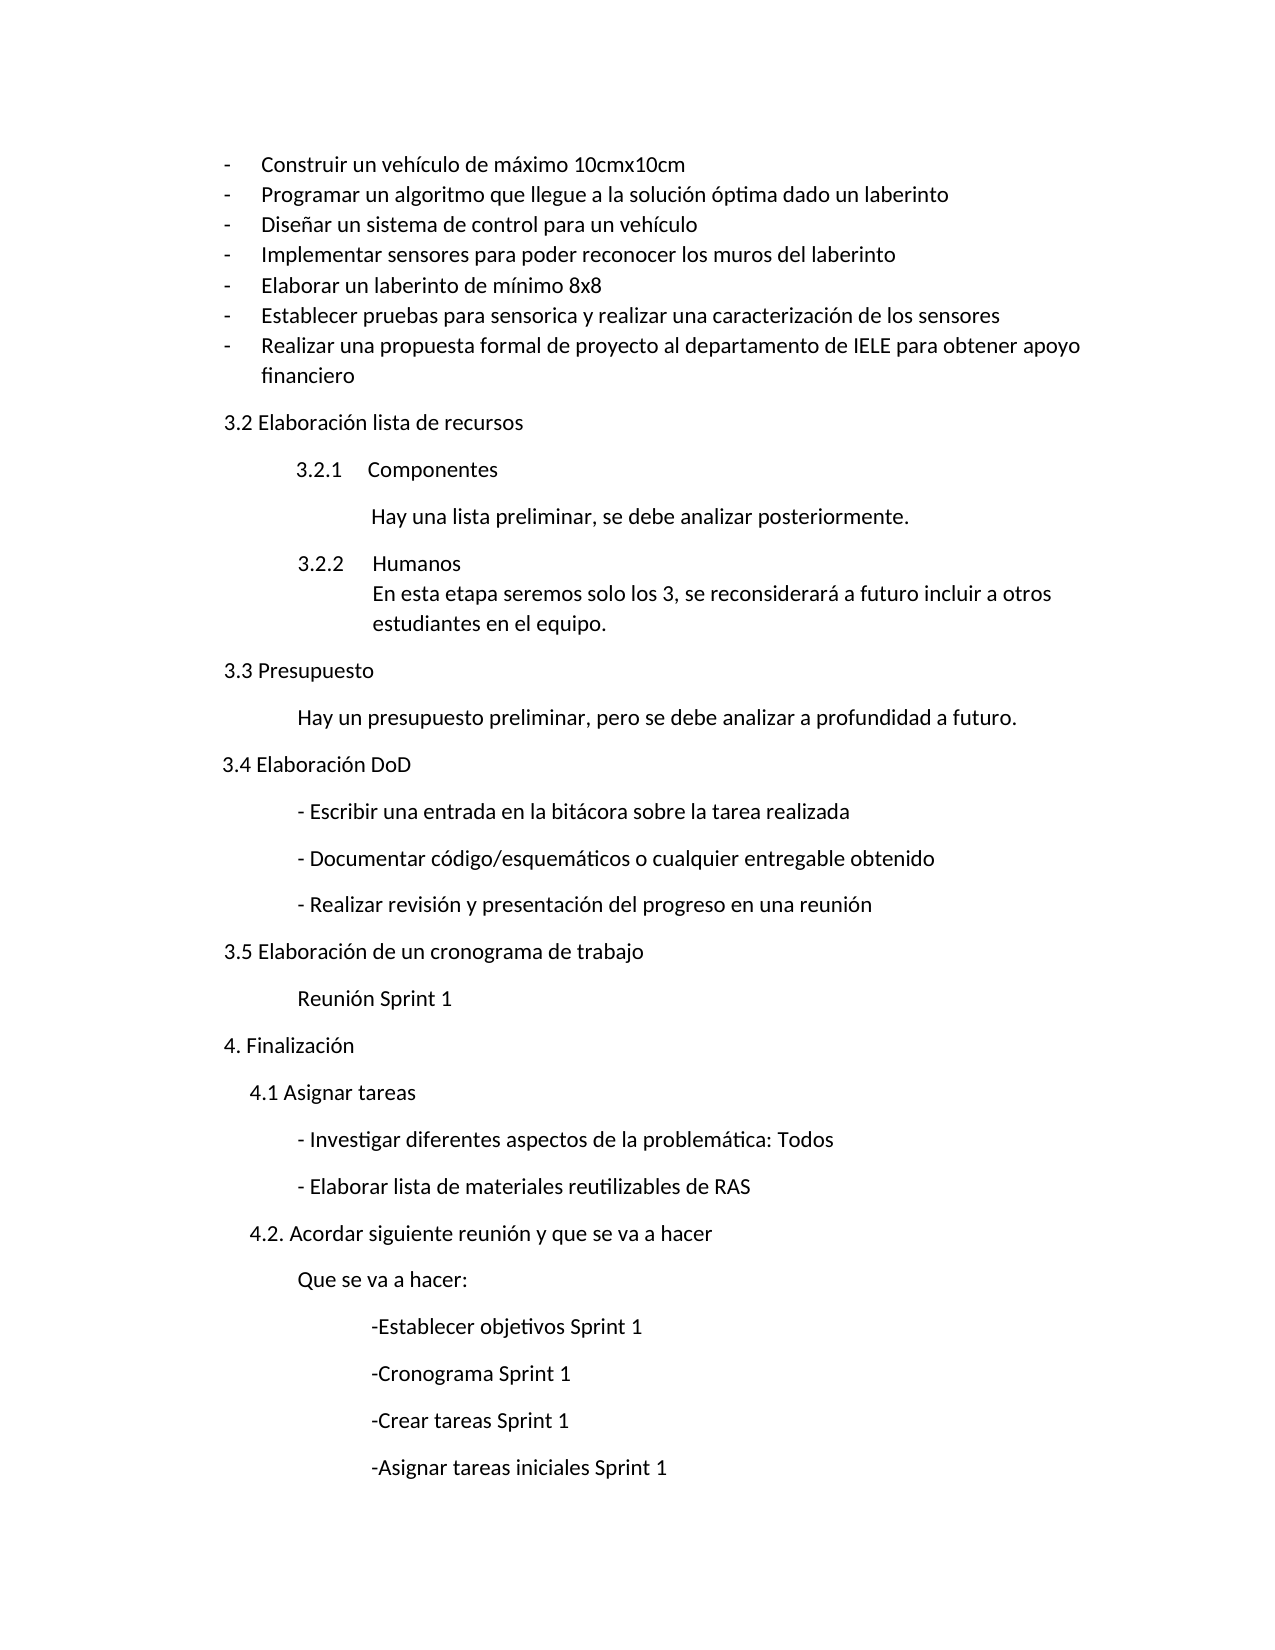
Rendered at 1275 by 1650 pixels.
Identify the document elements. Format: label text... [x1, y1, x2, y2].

text -Crear tareas Sprint 1 [150, 1406, 1125, 1434]
text 4. Finalización [150, 1031, 1125, 1059]
text Reunión Sprint 1 [150, 984, 1125, 1012]
text 3.2 Elaboración lista de recursos [150, 408, 1125, 436]
list Construir un vehículo de máximo 10cmx10cm [224, 150, 1125, 178]
text 3.2.1 Componentes [150, 455, 1125, 483]
text -Asignar tareas iniciales Sprint 1 [150, 1453, 1125, 1481]
text 3.4 Elaboración DoD [150, 750, 1125, 778]
text - Investigar diferentes aspectos de la problemática: Todos [150, 1125, 1125, 1153]
list Humanos [297, 549, 1125, 577]
list Programar un algoritmo que llegue a la solución óptima dado un laberinto [224, 180, 1125, 208]
text Hay una lista preliminar, se debe analizar posteriormente. [150, 502, 1125, 530]
text 4.2. Acordar siguiente reunión y que se va a hacer [150, 1219, 1125, 1247]
text -Cronograma Sprint 1 [150, 1359, 1125, 1387]
text -Establecer objetivos Sprint 1 [150, 1312, 1125, 1341]
text - Elaborar lista de materiales reutilizables de RAS [150, 1172, 1125, 1200]
text Hay un presupuesto preliminar, pero se debe analizar a profundidad a futuro. [150, 703, 1125, 731]
text 3.3 Presupuesto [150, 656, 1125, 684]
list Establecer pruebas para sensorica y realizar una caracterización de los sensores [224, 301, 1125, 329]
text - Realizar revisión y presentación del progreso en una reunión [150, 891, 1125, 919]
list Implementar sensores para poder reconocer los muros del laberinto [224, 241, 1125, 269]
list Diseñar un sistema de control para un vehículo [224, 210, 1125, 238]
list Elaborar un laberinto de mínimo 8x8 [224, 271, 1125, 299]
list En esta etapa seremos solo los 3, se reconsiderará a futuro incluir a otros estudiantes en el equipo. [372, 579, 1125, 637]
text Que se va a hacer: [150, 1266, 1125, 1294]
text - Documentar código/esquemáticos o cualquier entregable obtenido [150, 844, 1125, 872]
text - Escribir una entrada en la bitácora sobre la tarea realizada [150, 797, 1125, 825]
text 3.5 Elaboración de un cronograma de trabajo [150, 937, 1125, 966]
list Realizar una propuesta formal de proyecto al departamento de IELE para obtener apoyo financiero [224, 331, 1125, 389]
text 4.1 Asignar tareas [150, 1078, 1125, 1106]
